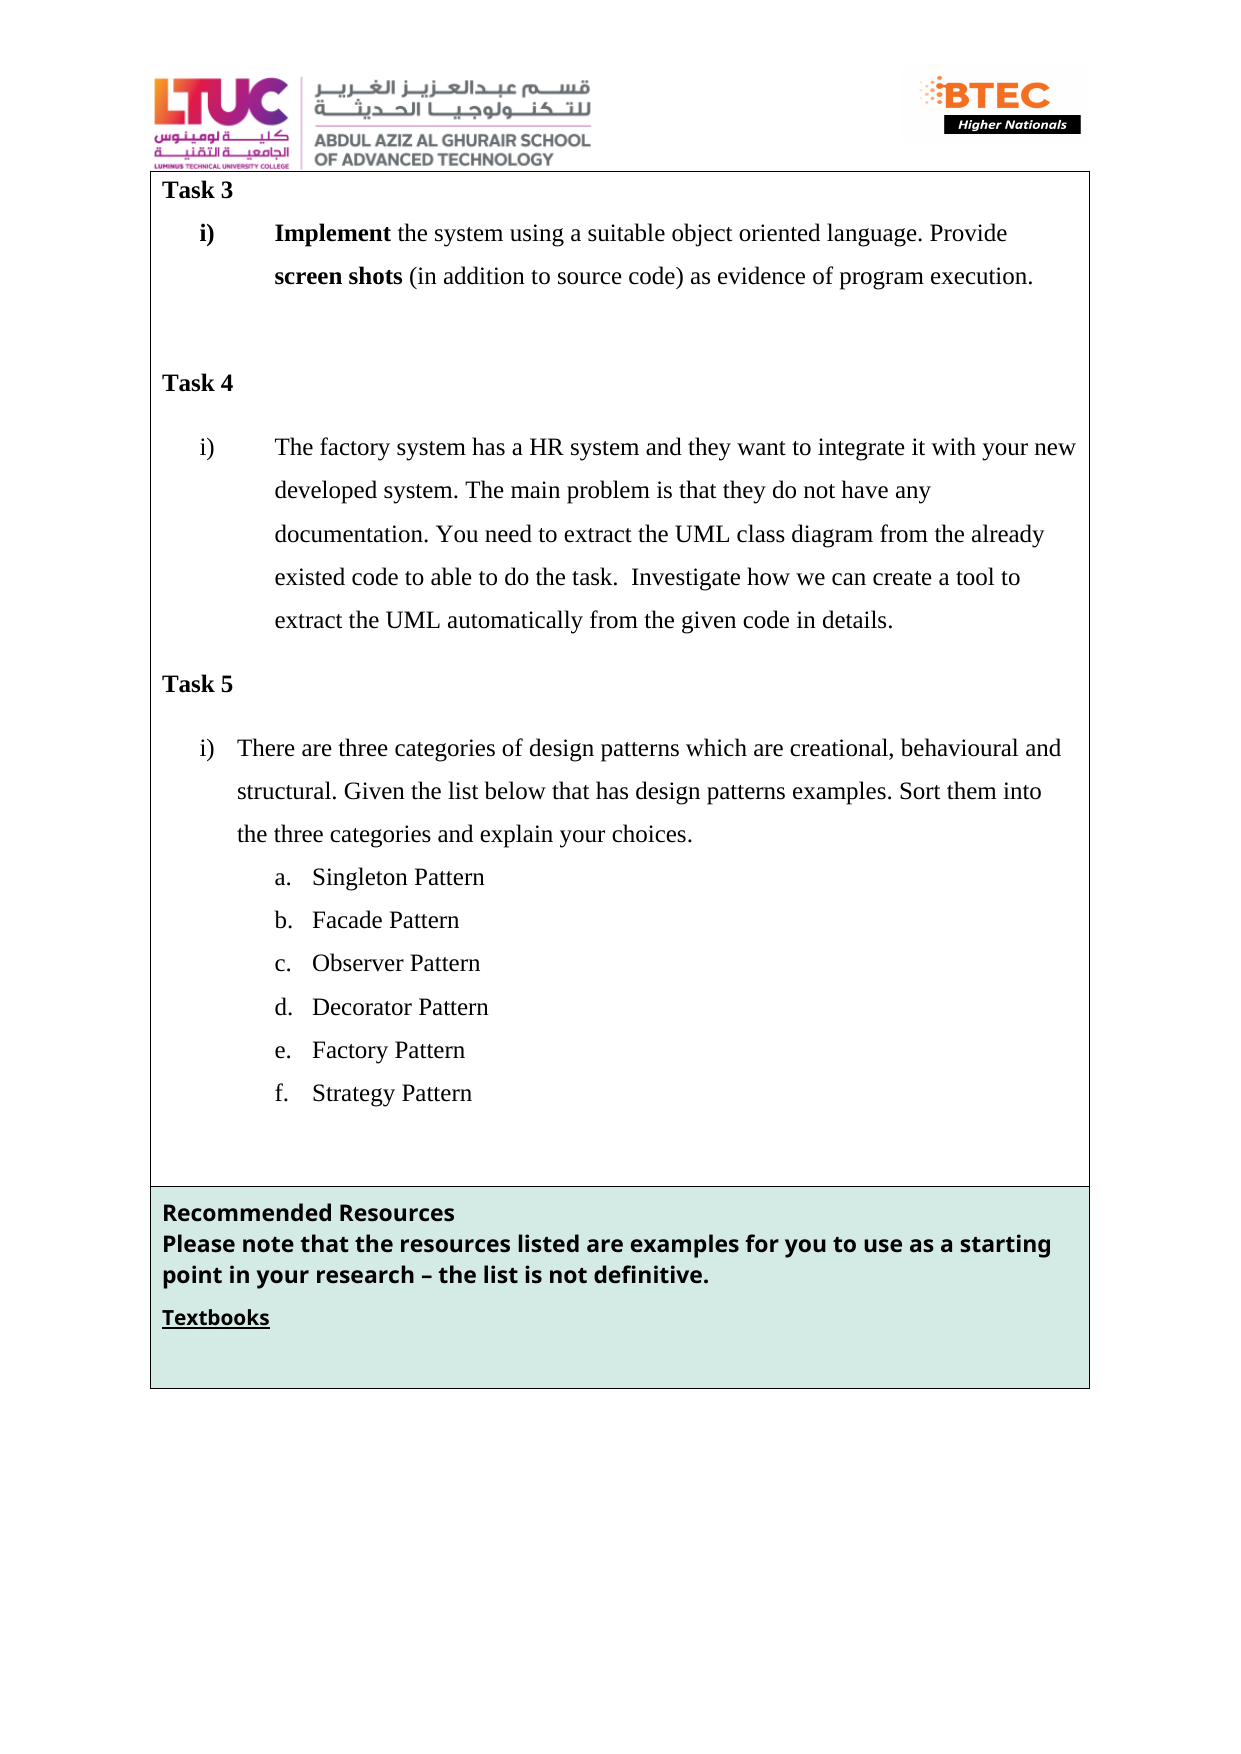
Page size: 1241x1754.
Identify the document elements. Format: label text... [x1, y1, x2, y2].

table_cell Recommended Resources Please note that the resources listed are examples for you to use as a starting point in your research – the list is not definitive. Textbooks [151, 1187, 1089, 1388]
picture [150, 73, 602, 171]
picture [901, 65, 1091, 143]
